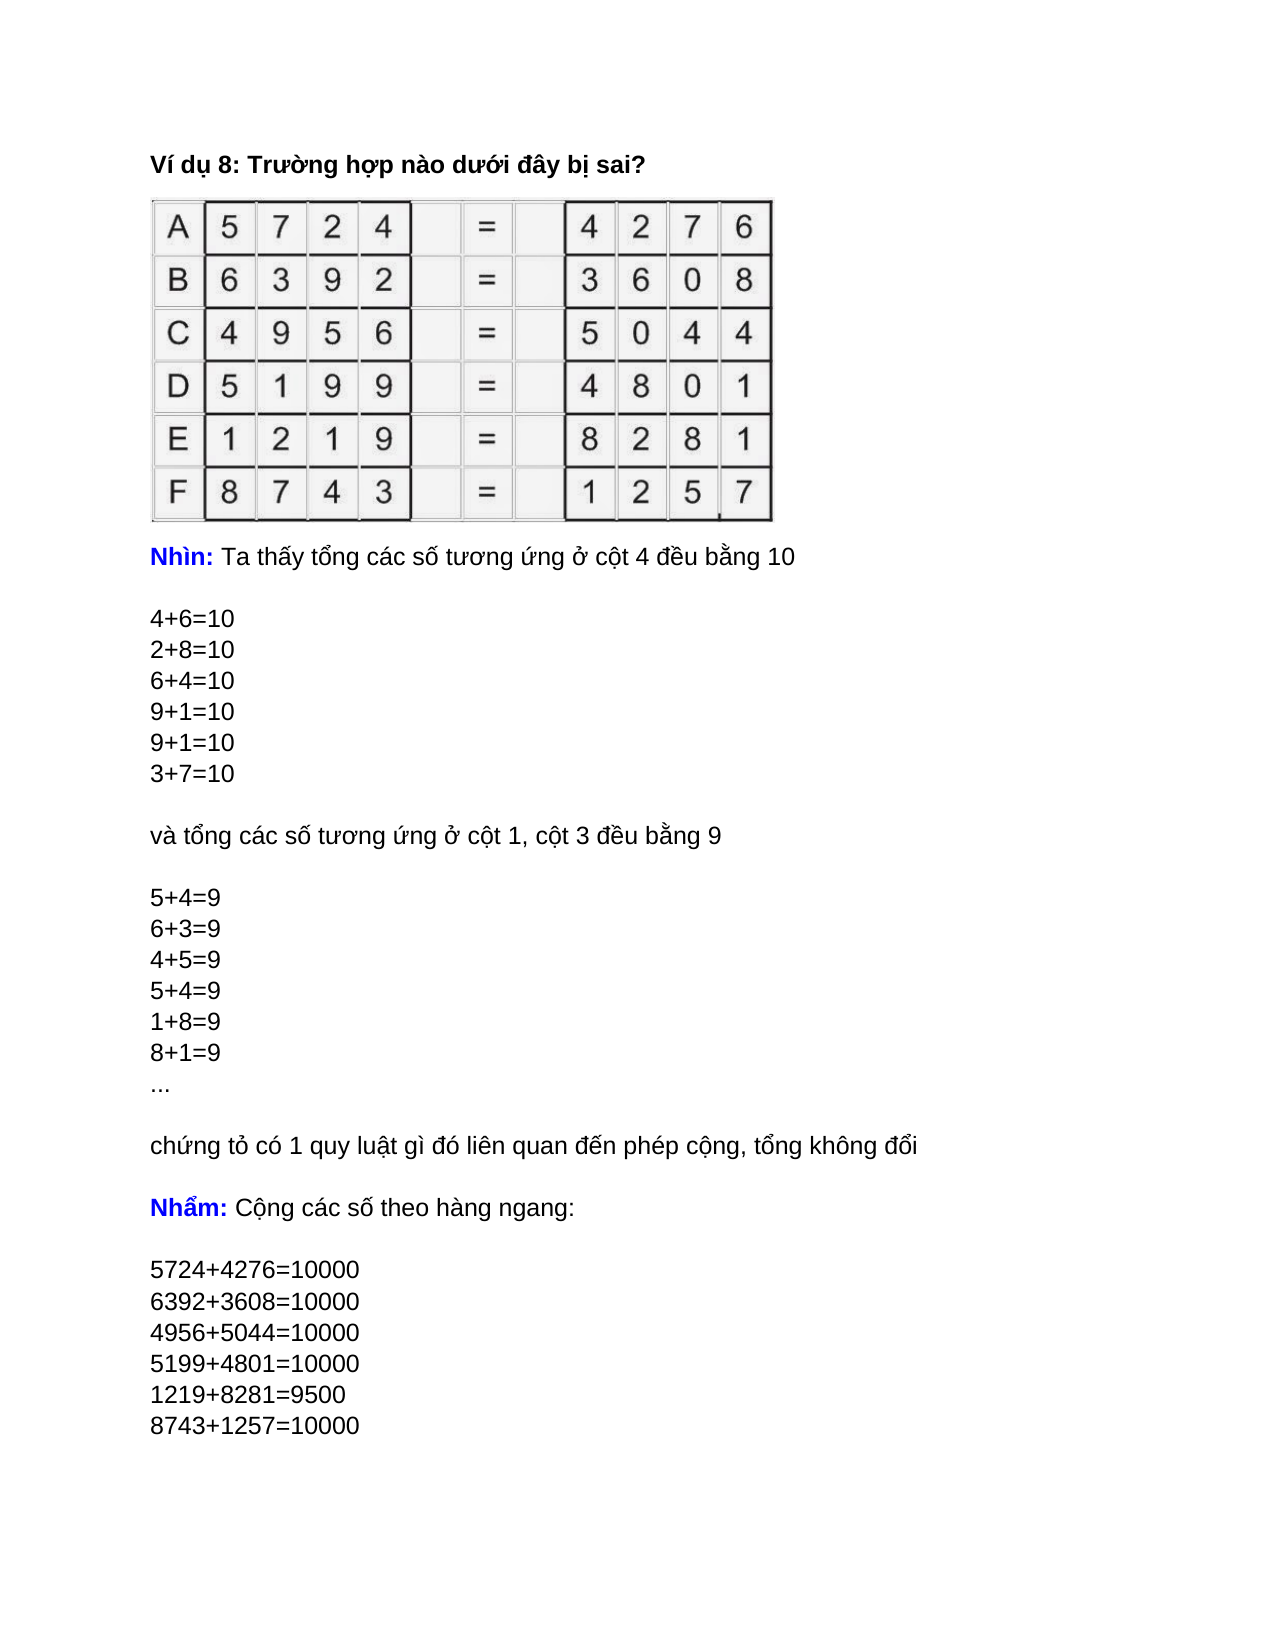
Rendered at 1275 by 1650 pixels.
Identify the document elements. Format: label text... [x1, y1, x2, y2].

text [150, 542, 1125, 1471]
text Ví dụ 8: Trường hợp nào dưới đây bị sai? [150, 150, 1125, 179]
picture [150, 197, 775, 523]
